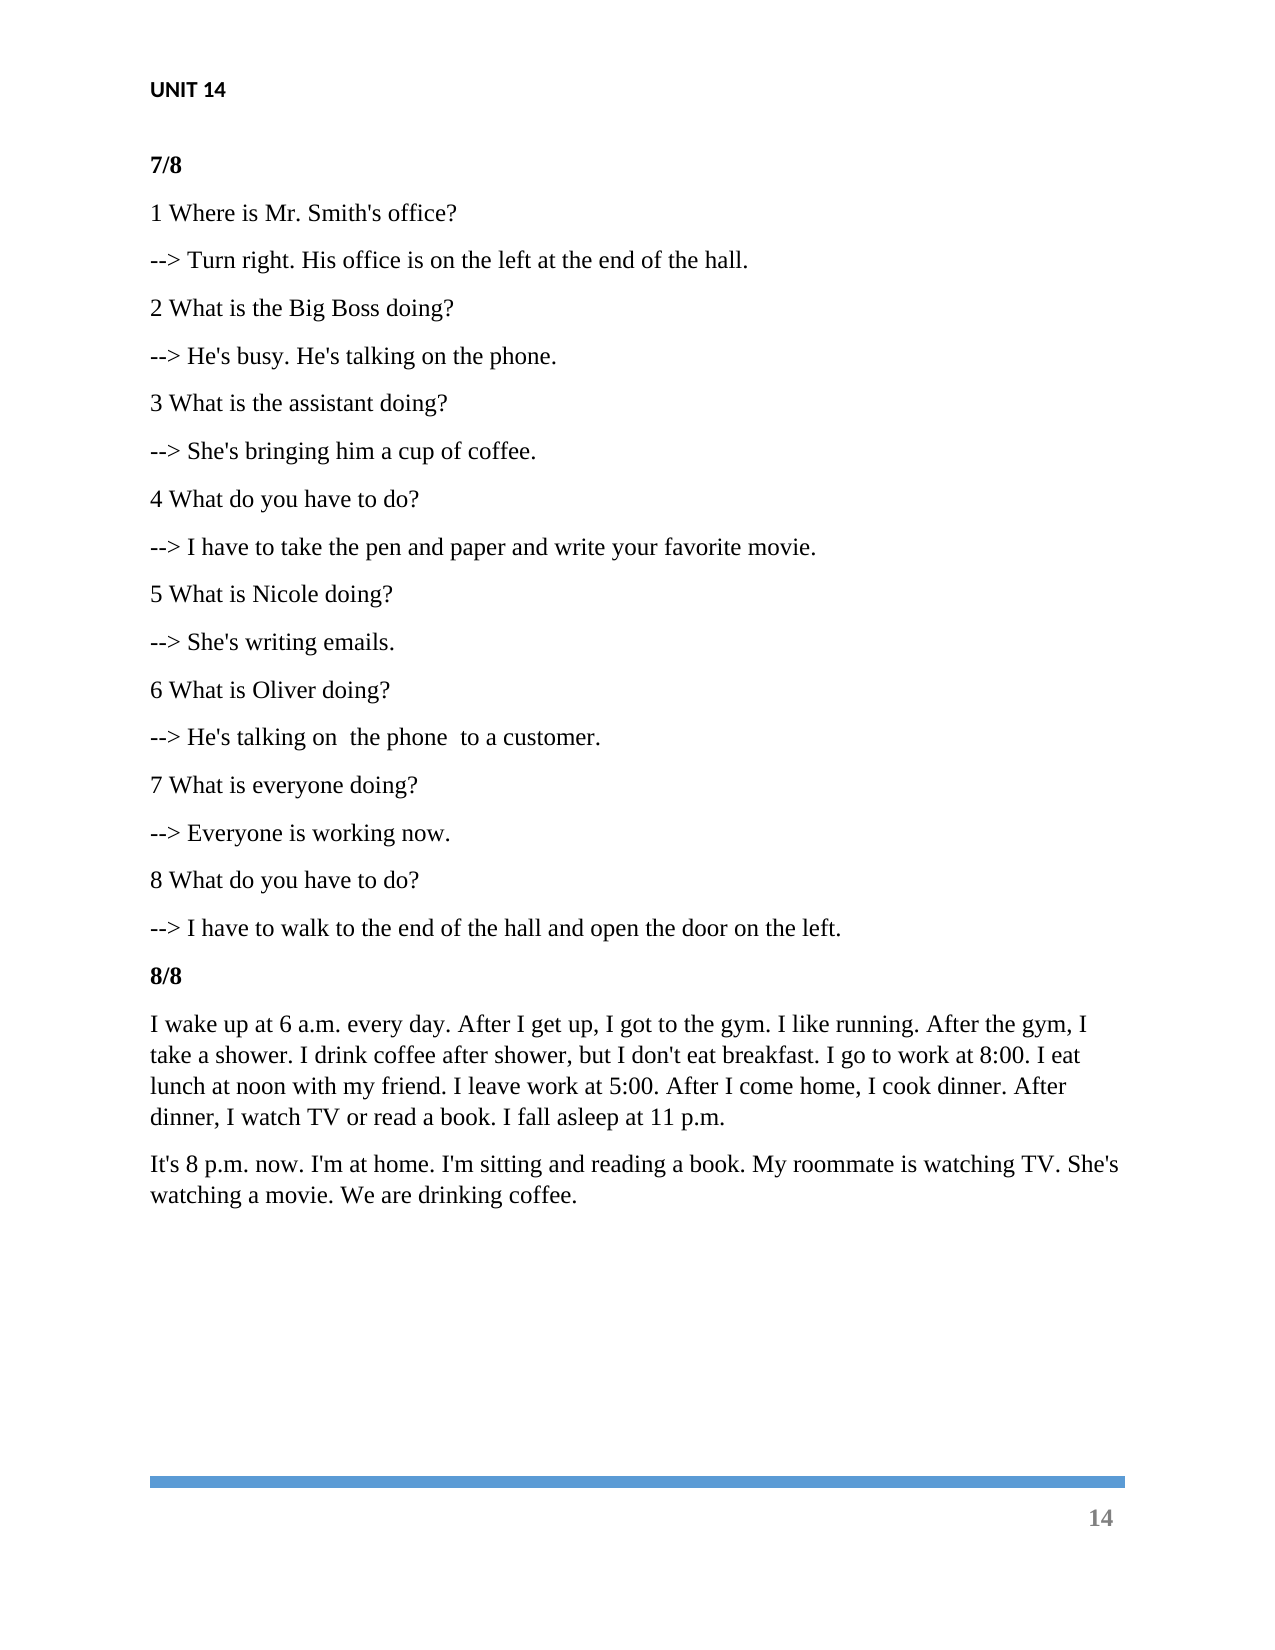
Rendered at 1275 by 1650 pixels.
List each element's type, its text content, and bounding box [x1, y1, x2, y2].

text --> Everyone is working now. [150, 818, 1125, 847]
text --> Turn right. His office is on the left at the end of the hall. [150, 245, 1125, 274]
text 2 What is the Big Boss doing? [150, 293, 1125, 322]
text 7 What is everyone doing? [150, 770, 1125, 799]
text 5 What is Nicole doing? [150, 579, 1125, 608]
text --> He's busy. He's talking on the phone. [150, 341, 1125, 369]
text --> He's talking on the phone to a customer. [150, 722, 1125, 751]
text 3 What is the assistant doing? [150, 388, 1125, 417]
text 8 What do you have to do? [150, 866, 1125, 894]
text 6 What is Oliver doing? [150, 675, 1125, 703]
text 1 Where is Mr. Smith's office? [150, 198, 1125, 226]
text --> She's writing emails. [150, 627, 1125, 656]
text --> She's bringing him a cup of coffee. [150, 436, 1125, 465]
text 8/8 [150, 961, 1125, 990]
text It's 8 p.m. now. I'm at home. I'm sitting and reading a book. My roommate is watching TV. She's watching a movie. We are drinking coffee. [150, 1149, 1125, 1209]
text 7/8 [150, 150, 1125, 179]
text 4 What do you have to do? [150, 484, 1125, 513]
text --> I have to walk to the end of the hall and open the door on the left. [150, 913, 1125, 942]
text I wake up at 6 a.m. every day. After I get up, I got to the gym. I like running. After the gym, I take a shower. I drink coffee after shower, but I don't eat breakfast. I go to work at 8:00. I eat lunch at noon with my friend. I leave work at 5:00. After I come home, I cook dinner. After dinner, I watch TV or read a book. I fall asleep at 11 p.m. [150, 1009, 1125, 1131]
text --> I have to take the pen and paper and write your favorite movie. [150, 532, 1125, 560]
